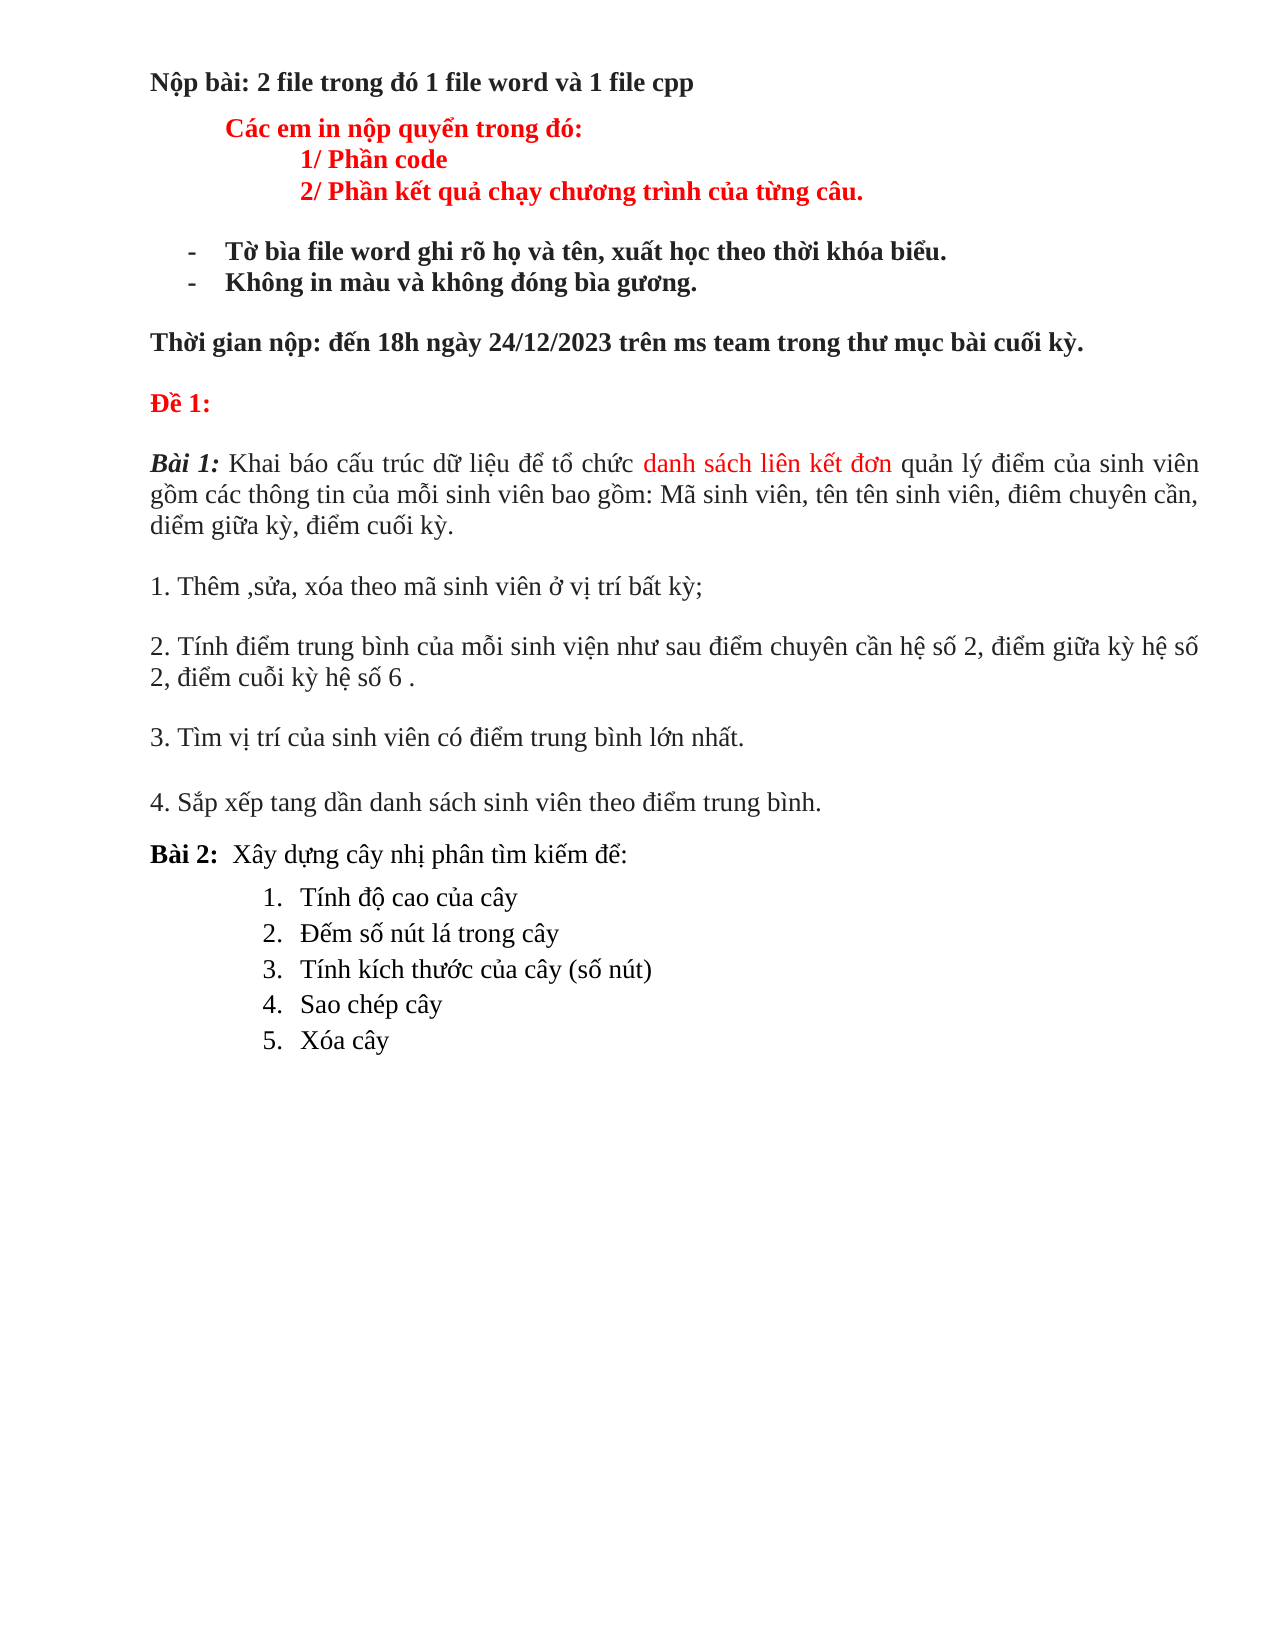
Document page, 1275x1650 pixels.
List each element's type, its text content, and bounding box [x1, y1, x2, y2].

text 3. Tìm vị trí của sinh viên có điểm trung bình lớn nhất. [150, 721, 1200, 753]
list Không in màu và không đóng bìa gương. [187, 266, 1200, 297]
text 1. Thêm ,sửa, xóa theo mã sinh viên ở vị trí bất kỳ; [150, 570, 1200, 601]
list Đếm số nút lá trong cây [262, 917, 1200, 948]
text 2/ Phần kết quả chạy chương trình của từng câu. [225, 175, 1200, 206]
text Đề 1: [150, 387, 1200, 418]
list Tờ bìa file word ghi rõ họ và tên, xuất học theo thời khóa biểu. [187, 235, 1200, 266]
text 2. Tính điểm trung bình của mỗi sinh viện như sau điểm chuyên cần hệ số 2, điểm giữa kỳ hệ số 2, điểm cuỗi kỳ hệ số 6 . [150, 630, 1200, 692]
list Xóa cây [262, 1024, 1200, 1055]
text Bài 2: Xây dựng cây nhị phân tìm kiếm để: [150, 838, 1200, 869]
text Nộp bài: 2 file trong đó 1 file word và 1 file cpp [150, 66, 1200, 97]
text Các em in nộp quyển trong đó: [150, 112, 1200, 143]
list Sao chép cây [262, 988, 1200, 1020]
list Tính độ cao của cây [262, 881, 1200, 912]
list Tính kích thước của cây (số nút) [262, 953, 1200, 984]
text Thời gian nộp: đến 18h ngày 24/12/2023 trên ms team trong thư mục bài cuối kỳ. [150, 326, 1200, 358]
text 1/ Phần code [225, 143, 1200, 175]
text 4. Sắp xếp tang dần danh sách sinh viên theo điểm trung bình. [150, 786, 1200, 817]
text Bài 1: Khai báo cấu trúc dữ liệu để tổ chức danh sách liên kết đơn quản lý điểm của sinh viên gồm các thông tin của mỗi sinh viên bao gồm: Mã sinh viên, tên tên sinh viên, điêm chuyên cần, diểm giữa kỳ, điểm cuối kỳ. [150, 447, 1200, 541]
